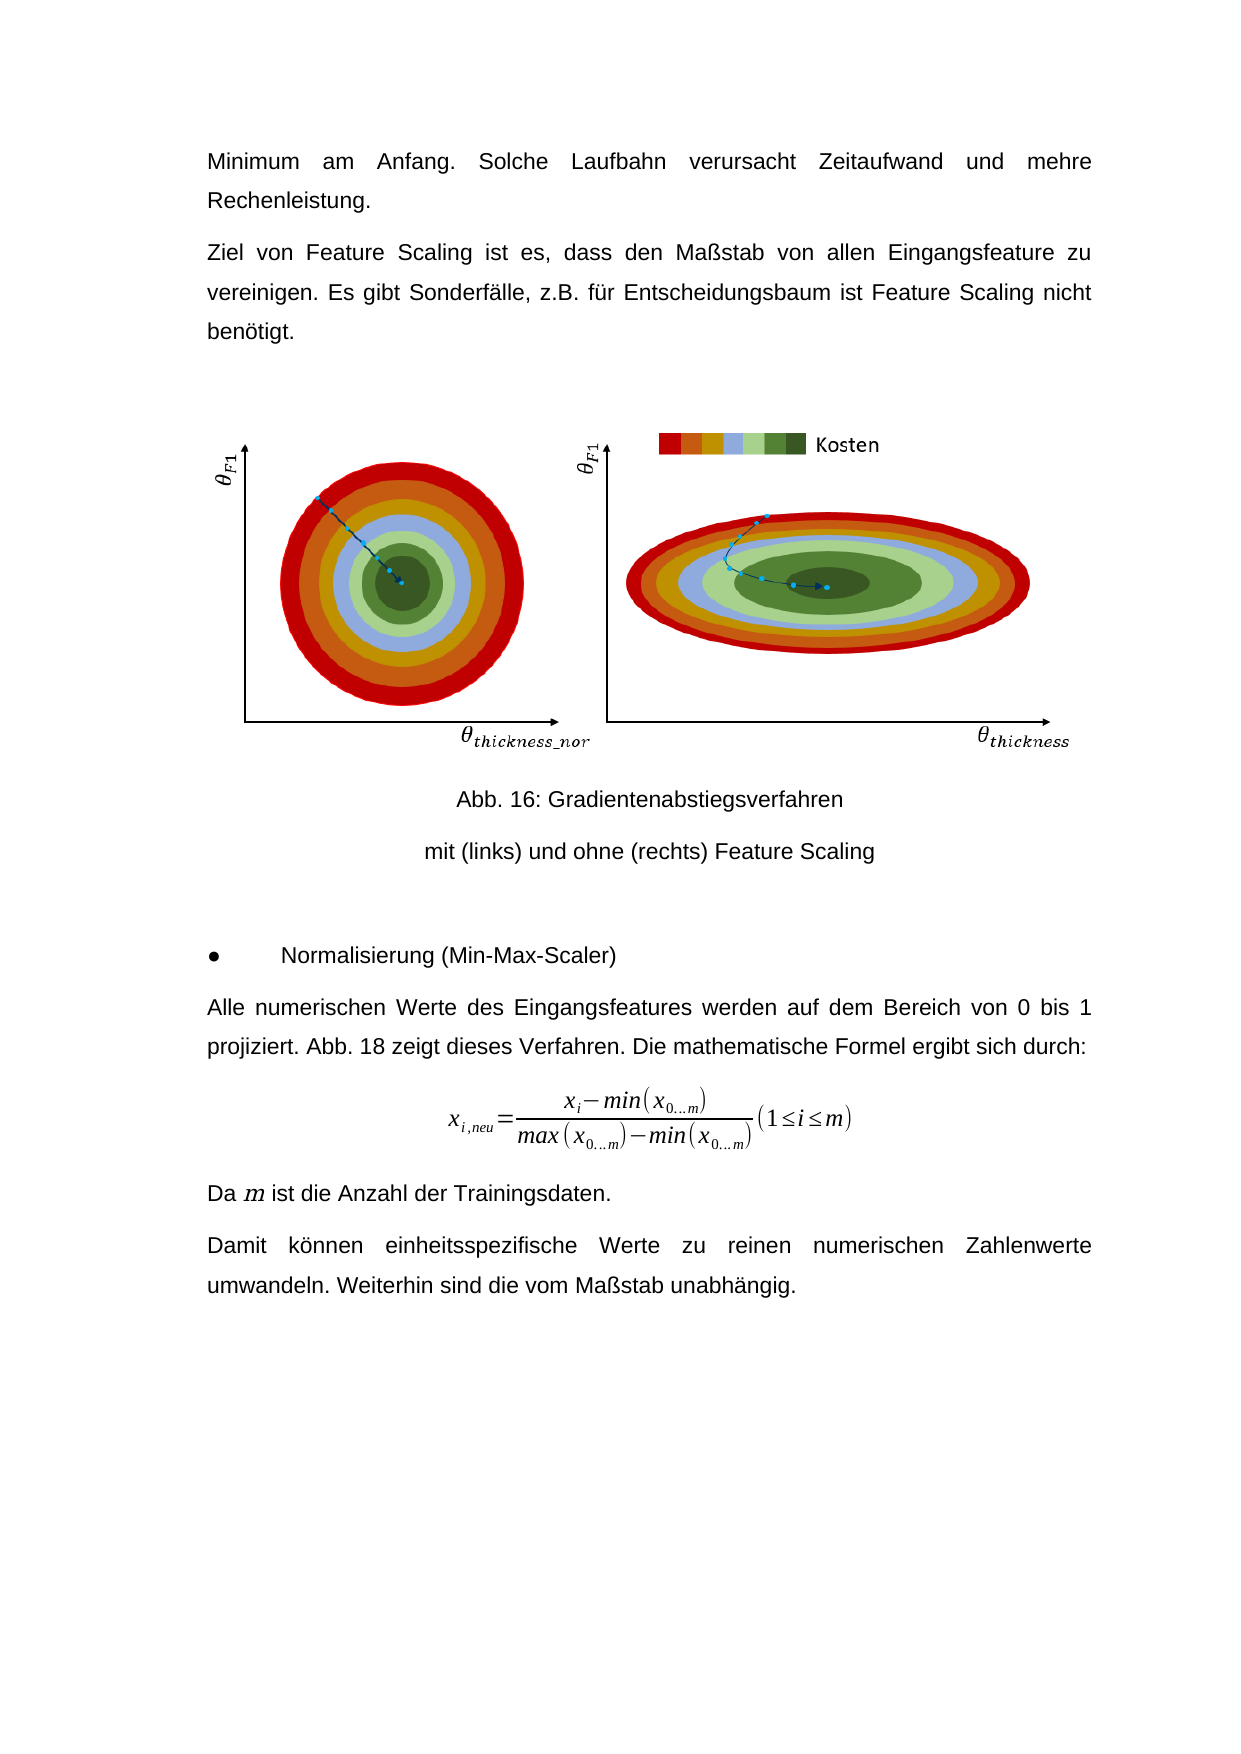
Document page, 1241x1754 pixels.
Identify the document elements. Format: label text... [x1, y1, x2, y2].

text Ziel von Feature Scaling ist es, dass den Maßstab von allen Eingangsfeature zu vereinigen. Es gibt Sonderfälle, z.B. für Entscheidungsbaum ist Feature Scaling nicht benötigt. [207, 239, 1092, 344]
text Abb. 16: Gradientenabstiegsverfahren [207, 786, 1092, 812]
text Da m ist die Anzahl der Trainingsdaten. [207, 1178, 1092, 1206]
text Damit können einheitsspezifische Werte zu reinen numerischen Zahlenwerte umwandeln. Weiterhin sind die vom Maßstab unabhängig. [207, 1232, 1092, 1298]
text ● Normalisierung (Min-Max-Scaler) [207, 942, 1092, 968]
text Alle numerischen Werte des Eingangsfeatures werden auf dem Bereich von 0 bis 1 projiziert. Abb. 18 zeigt dieses Verfahren. Die mathematische Formel ergibt sich durch: [207, 994, 1092, 1060]
picture [206, 422, 1093, 761]
text mit (links) und ohne (rechts) Feature Scaling [207, 838, 1092, 864]
